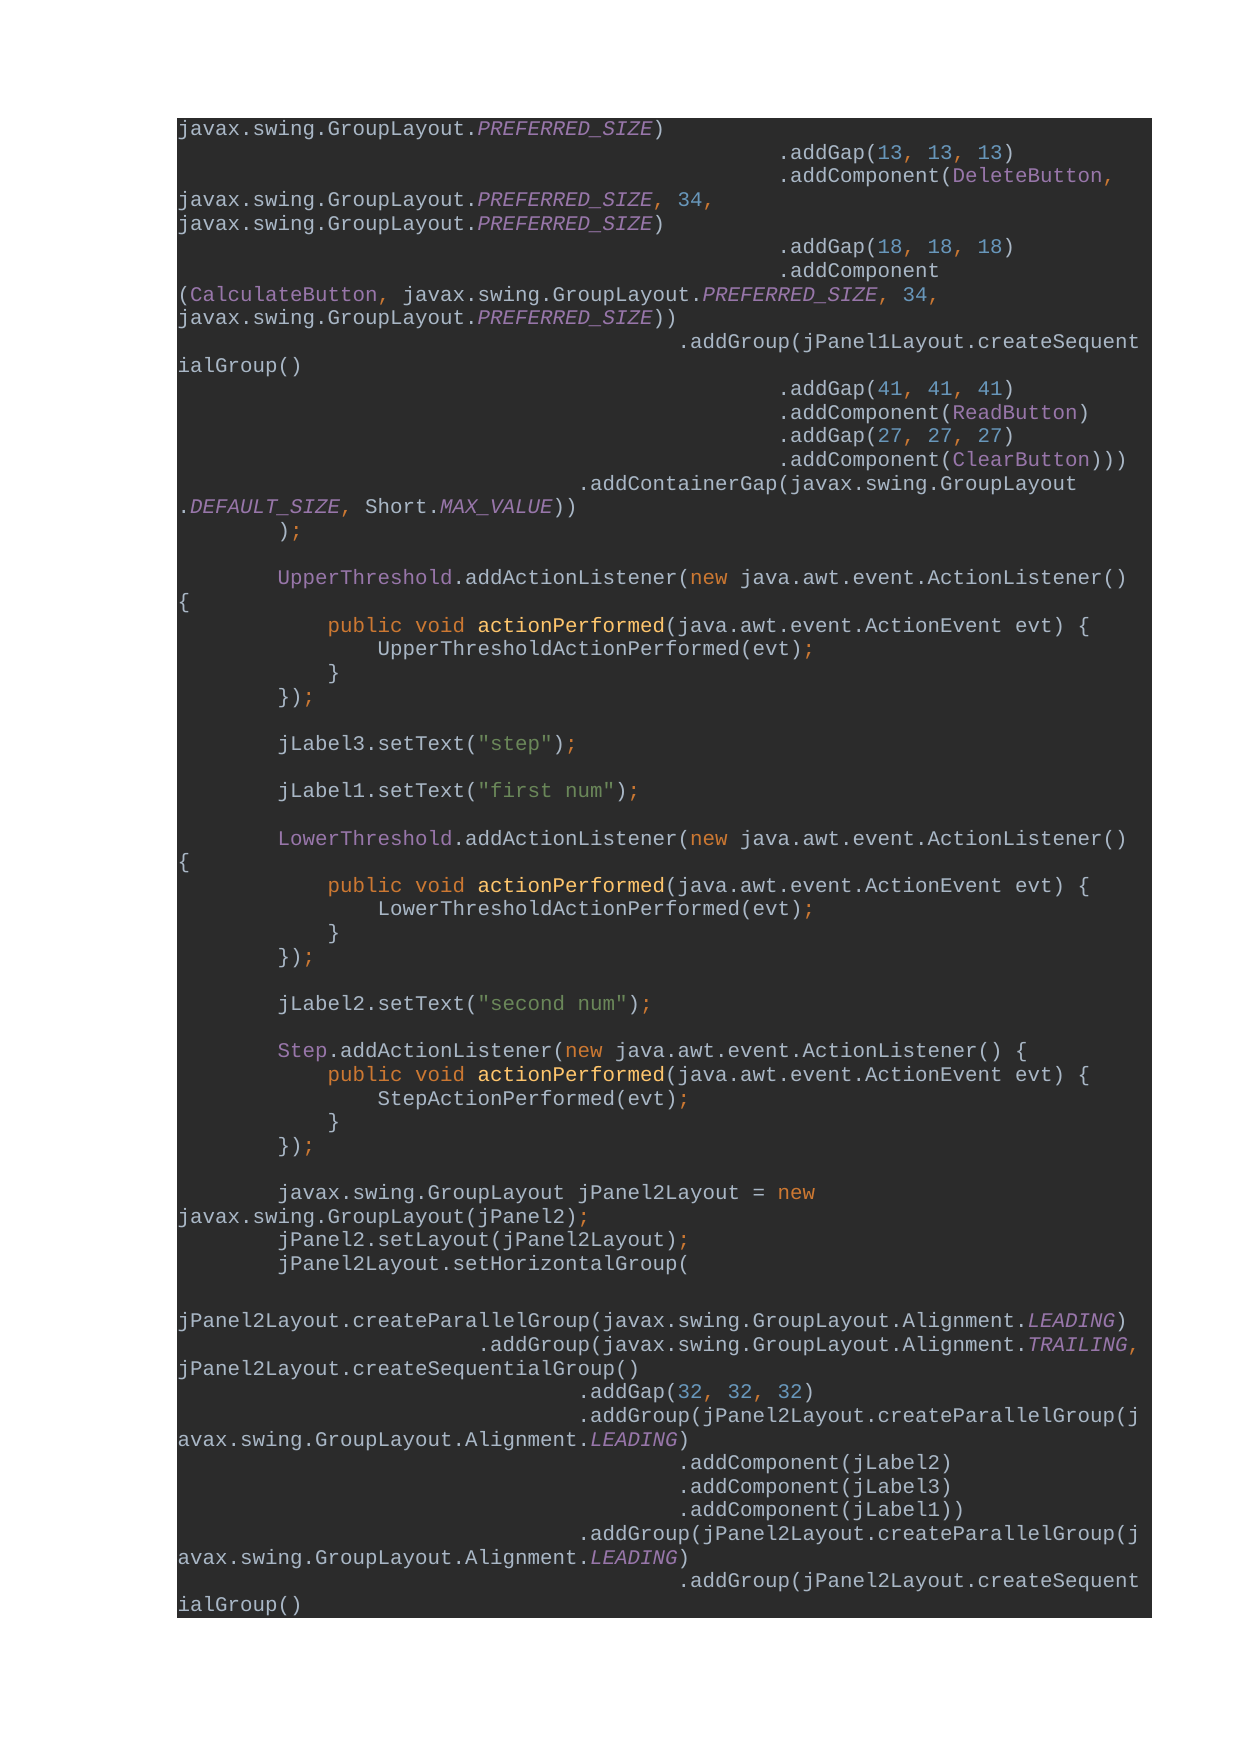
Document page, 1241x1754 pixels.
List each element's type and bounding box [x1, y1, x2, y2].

text [177, 118, 1152, 1618]
